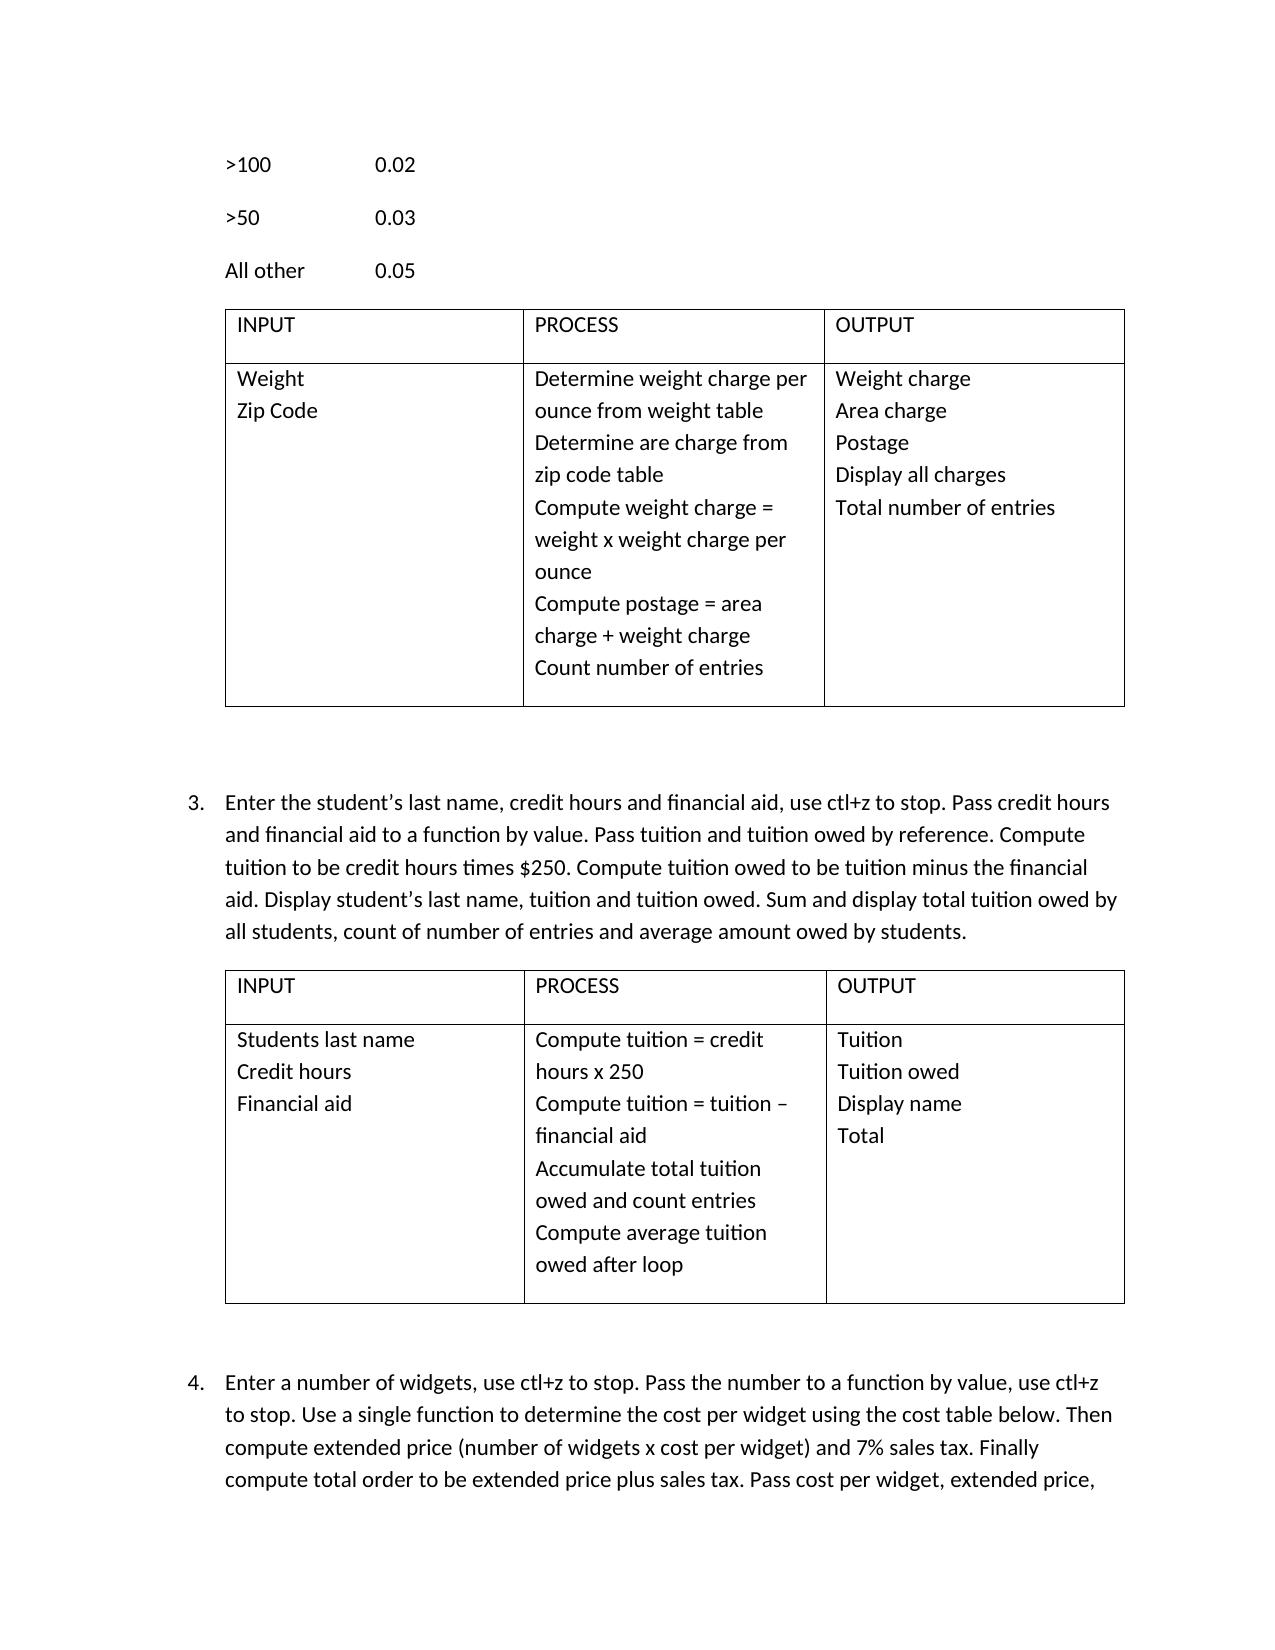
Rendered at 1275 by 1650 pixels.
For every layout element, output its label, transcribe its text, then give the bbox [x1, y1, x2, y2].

table_header PROCESS [525, 971, 826, 1024]
table_cell Compute tuition = credit hours x 250 Compute tuition = tuition – financial aid Accumulate total tuition owed and count entries Compute average tuition owed after loop [525, 1025, 826, 1303]
table_header INPUT [226, 310, 523, 363]
text All other 0.05 [225, 256, 1125, 284]
table_cell Weight charge Area charge Postage Display all charges Total number of entries [825, 364, 1124, 706]
table_header OUTPUT [827, 971, 1124, 1024]
table_cell Determine weight charge per ounce from weight table Determine are charge from zip code table Compute weight charge = weight x weight charge per ounce Compute postage = area charge + weight charge Count number of entries [524, 364, 824, 706]
table_cell Tuition Tuition owed Display name Total [827, 1025, 1124, 1303]
table_header INPUT [226, 971, 524, 1024]
text >100 0.02 [225, 150, 1125, 178]
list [187, 1368, 1125, 1493]
table_cell Weight Zip Code [226, 364, 523, 706]
text >50 0.03 [225, 203, 1125, 231]
table_cell Students last name Credit hours Financial aid [226, 1025, 524, 1303]
list Enter the student’s last name, credit hours and financial aid, use ctl+z to stop. Pass credit hours and financial aid to a function by value. Pass tuition and tuition owed by reference. Compute tuition to be credit hours times $250. Compute tuition owed to be tuition minus the financial aid. Display student’s last name, tuition and tuition owed. Sum and display total tuition owed by all students, count of number of entries and average amount owed by students. [187, 788, 1125, 945]
table_header PROCESS [524, 310, 824, 363]
table_header OUTPUT [825, 310, 1124, 363]
